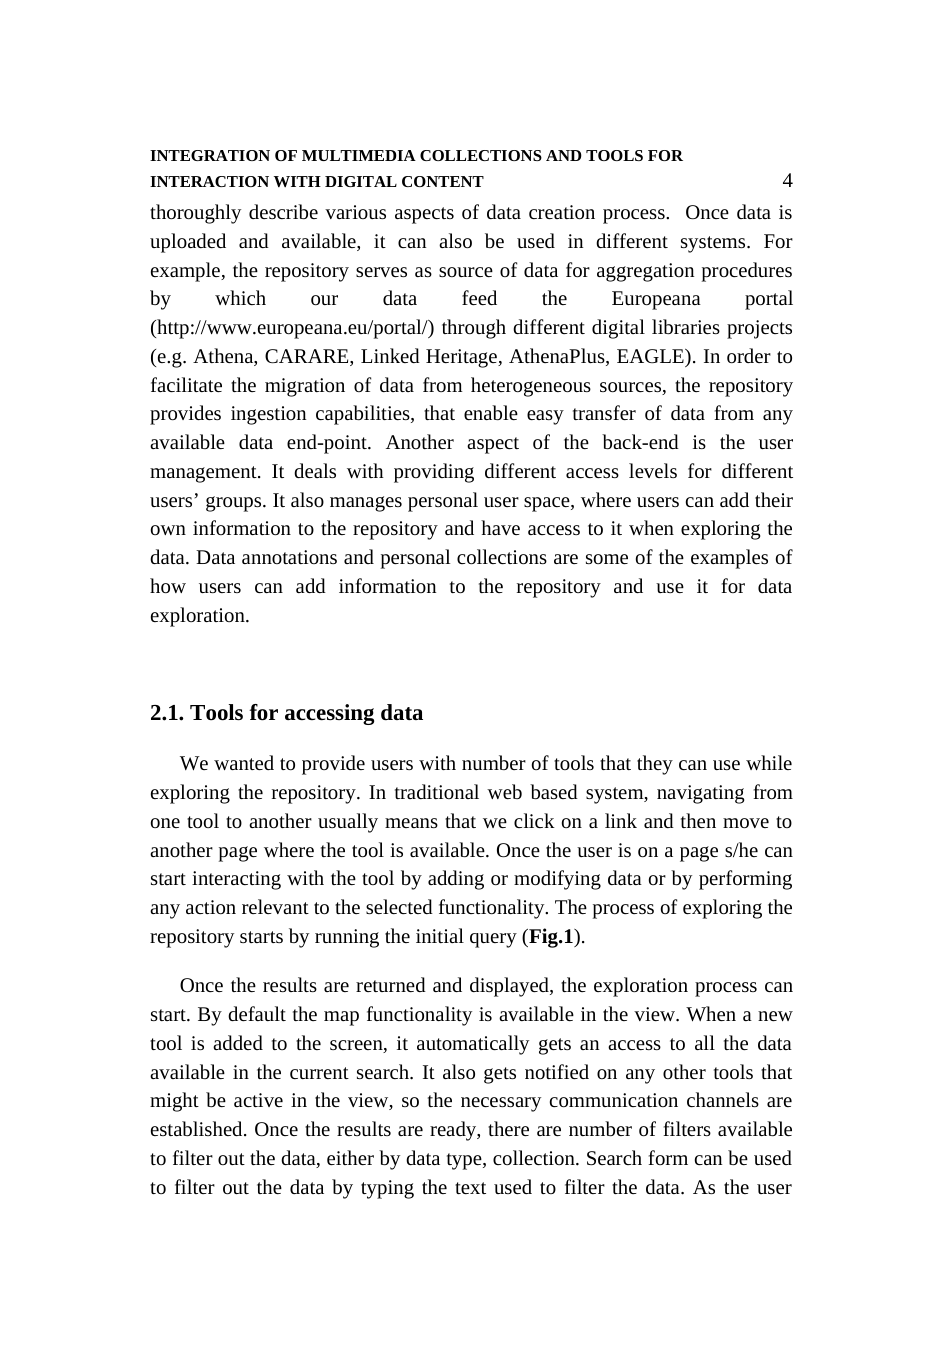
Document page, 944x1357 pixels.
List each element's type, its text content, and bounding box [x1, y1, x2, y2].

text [150, 195, 794, 627]
text 2.1. Tools for accessing data [150, 697, 794, 726]
text We wanted to provide users with number of tools that they can use while exploring the repository. In traditional web based system, navigating from one tool to another usually means that we click on a link and then move to another page where the tool is available. Once the user is on a page s/he can start interacting with the tool by adding or modifying data or by performing any action relevant to the selected functionality. The process of exploring the repository starts by running the initial query (Fig.1). [150, 747, 794, 948]
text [150, 969, 794, 1199]
